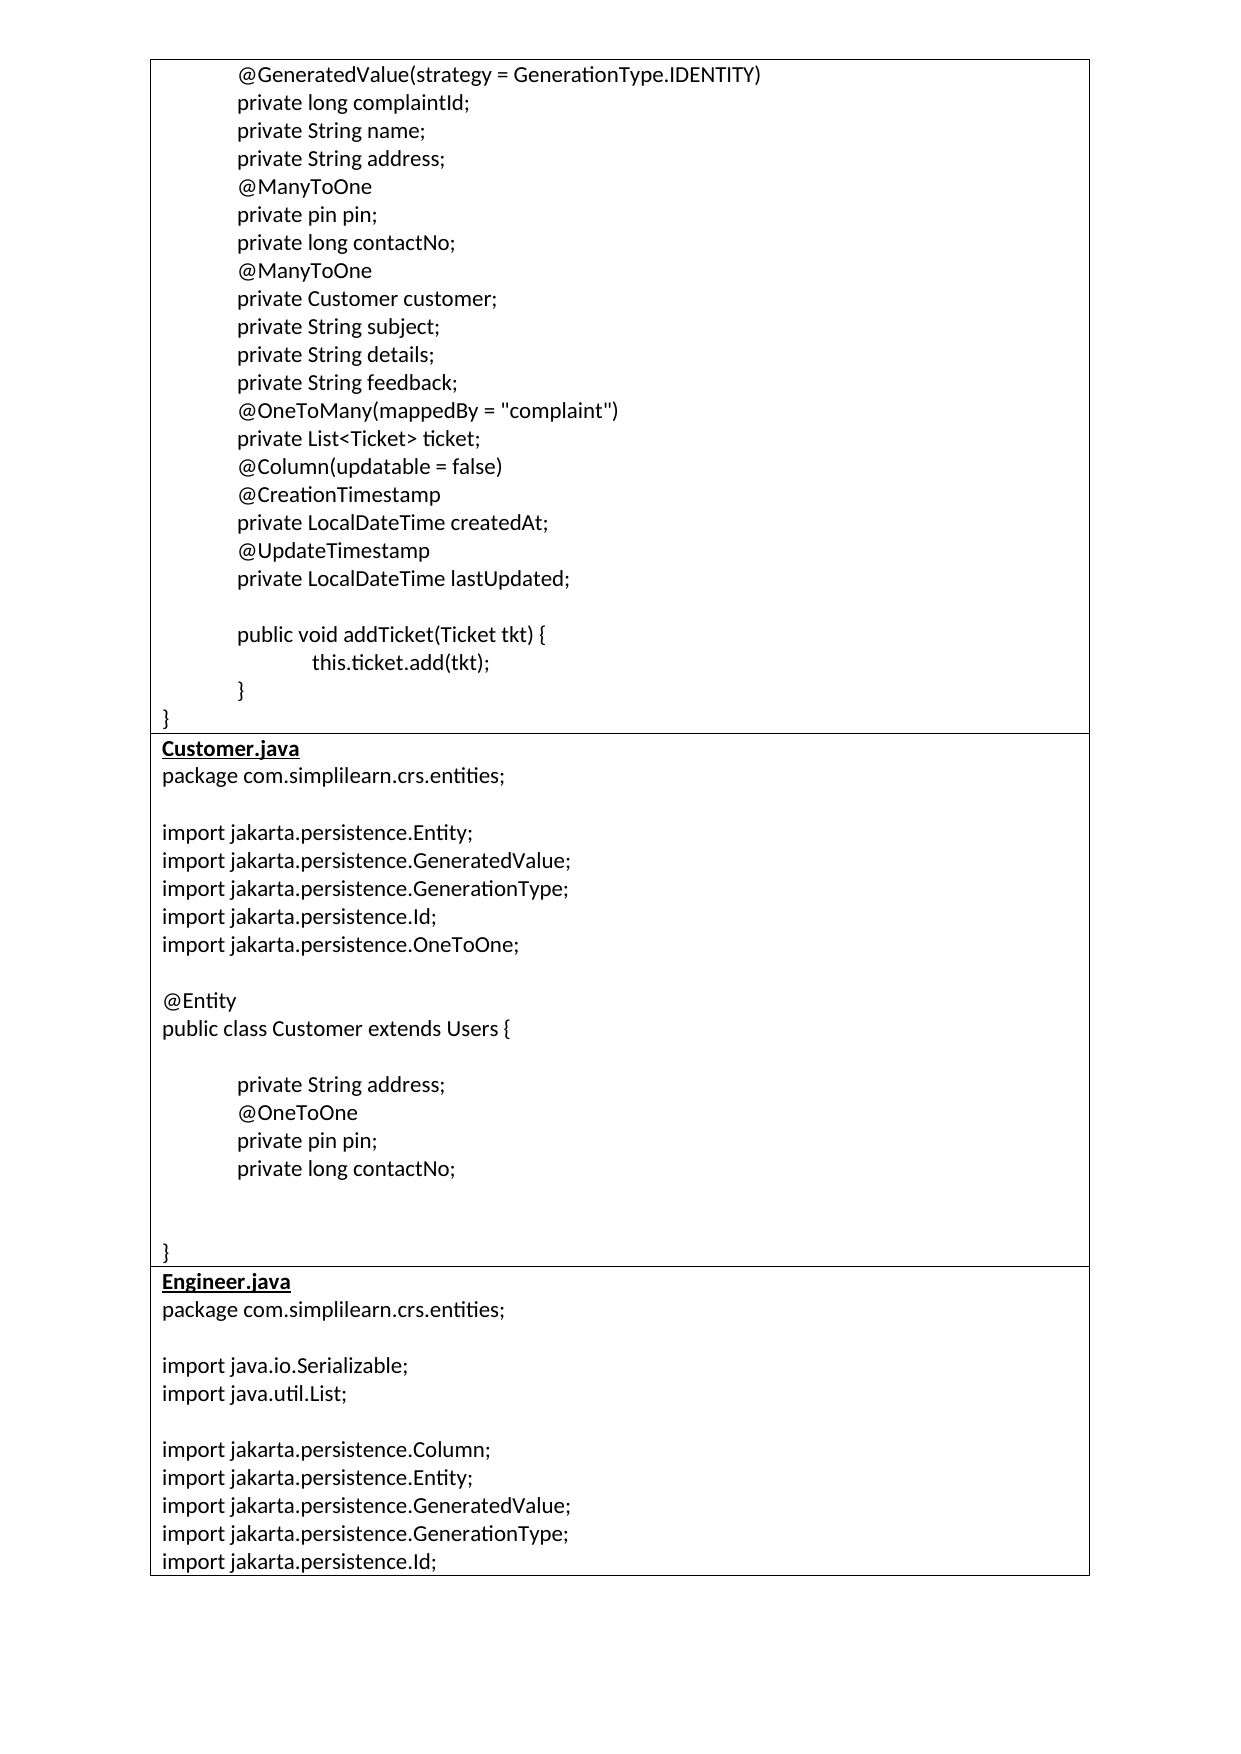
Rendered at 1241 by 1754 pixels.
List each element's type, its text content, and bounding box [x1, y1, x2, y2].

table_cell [151, 1267, 1089, 1575]
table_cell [151, 60, 1089, 733]
table_cell Customer.java package com.simplilearn.crs.entities; import jakarta.persistence.Entity; import jakarta.persistence.GeneratedValue; import jakarta.persistence.GenerationType; import jakarta.persistence.Id; import jakarta.persistence.OneToOne; @Entity public class Customer extends Users { private String address; @OneToOne private pin pin; private long contactNo; } [151, 734, 1089, 1266]
